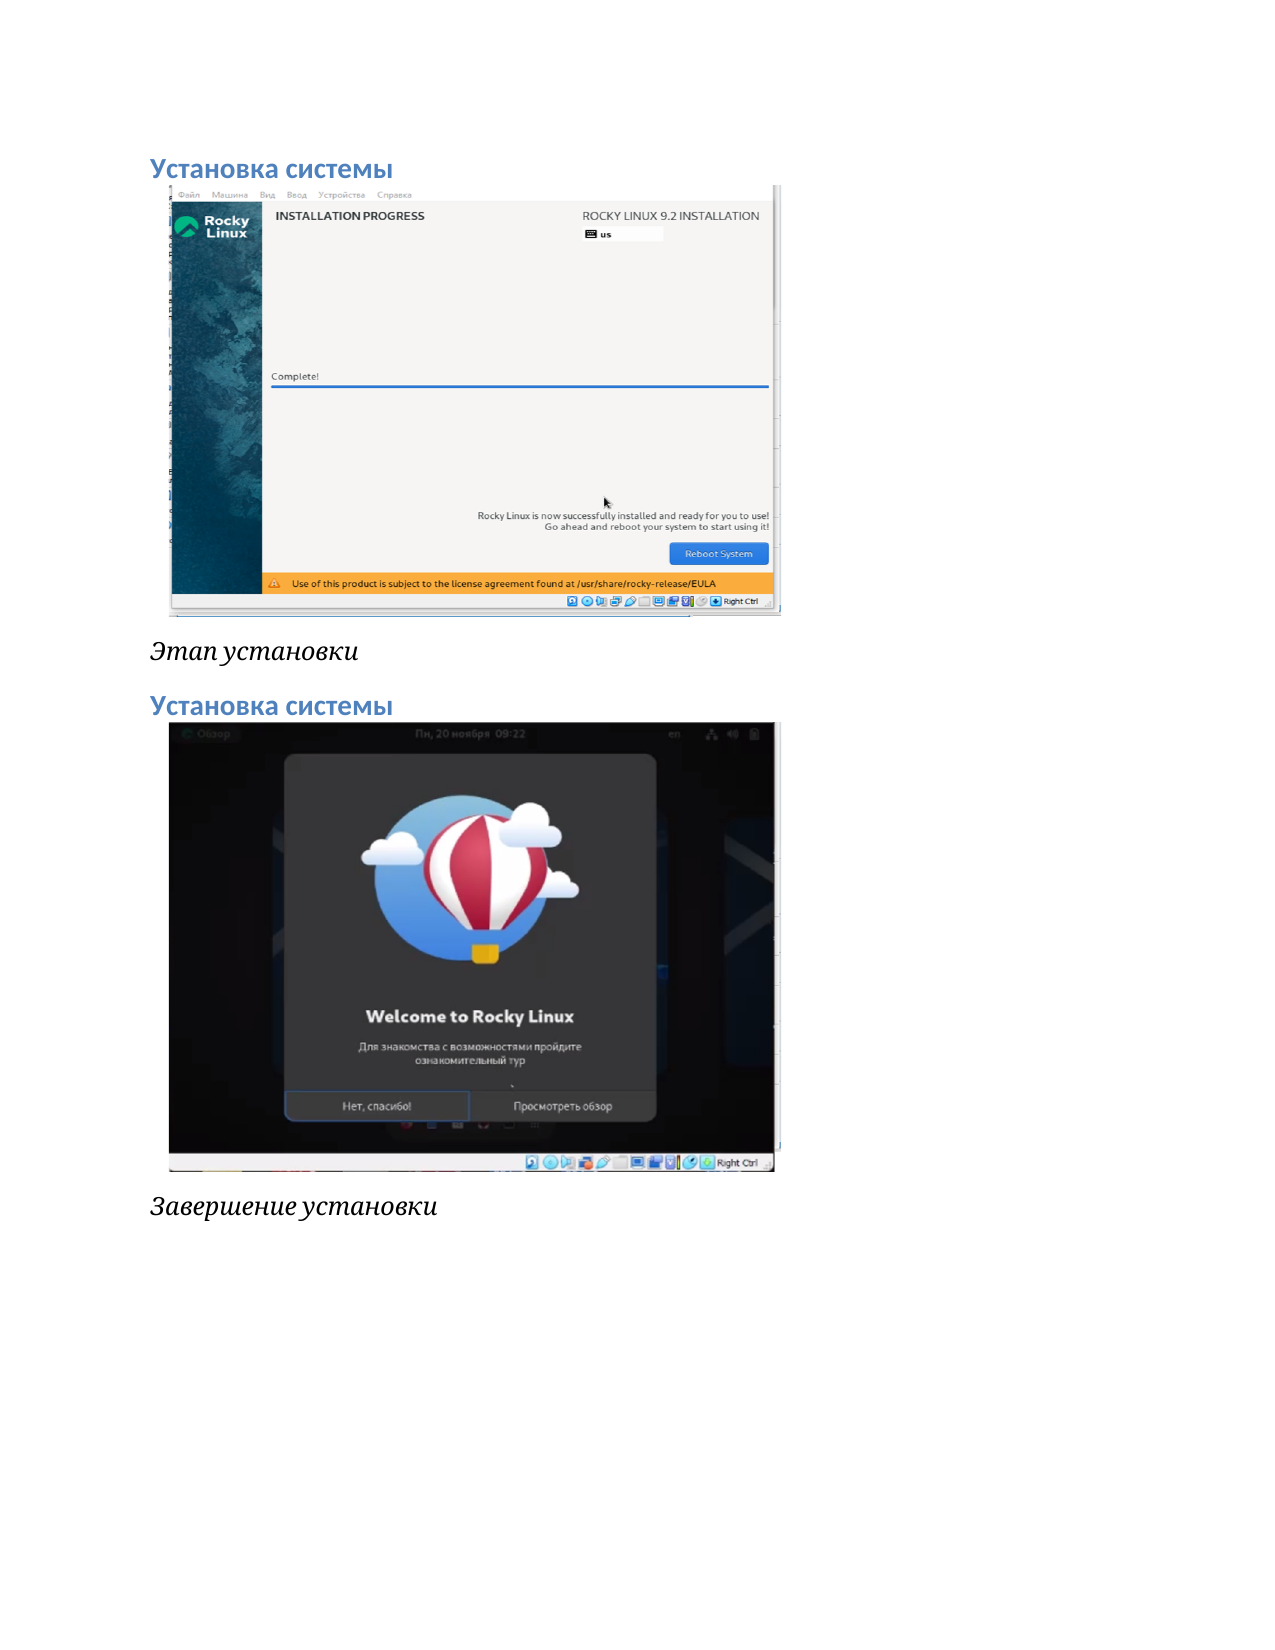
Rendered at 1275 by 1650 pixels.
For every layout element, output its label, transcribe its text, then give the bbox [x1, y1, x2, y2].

subtitle Установка системы [150, 687, 1125, 723]
subtitle Установка системы [150, 150, 1125, 186]
text Этап установки [150, 637, 1125, 666]
picture [168, 722, 782, 1172]
picture [168, 185, 782, 617]
text Завершение установки [150, 1193, 1125, 1221]
